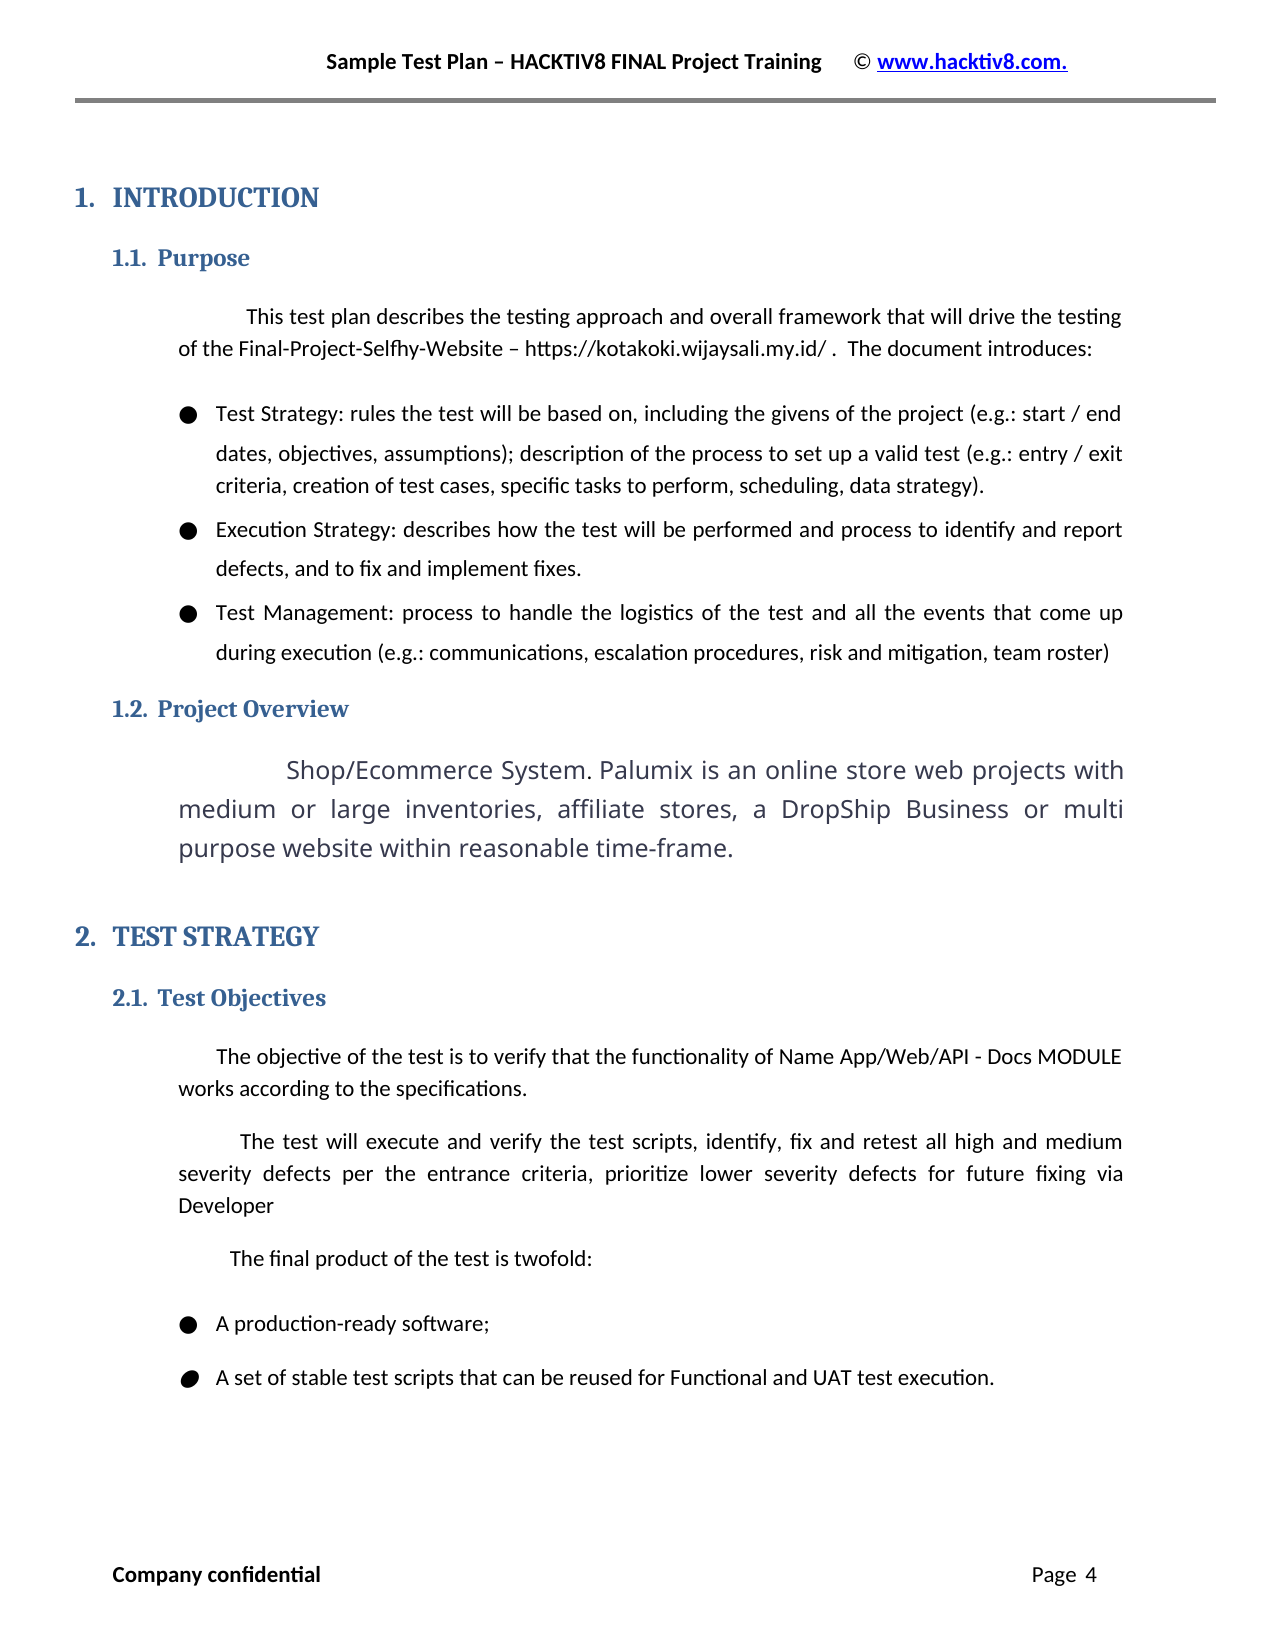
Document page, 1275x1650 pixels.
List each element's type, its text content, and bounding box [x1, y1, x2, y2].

subtitle Purpose [112, 244, 1125, 273]
text The test will execute and verify the test scripts, identify, fix and retest all high and medium severity defects per the entrance criteria, prioritize lower severity defects for future fixing via Developer [178, 1127, 1125, 1219]
subtitle TEST STRATEGY [75, 920, 1125, 954]
list A production-ready software; [178, 1297, 1125, 1344]
text The final product of the test is twofold: [178, 1244, 1125, 1272]
text Shop/Ecommerce System. Palumix is an online store web projects with medium or large inventories, affiliate stores, a DropShip Business or multi purpose website within reasonable time-frame. [178, 753, 1125, 865]
subtitle INTRODUCTION [75, 181, 1125, 214]
subtitle Project Overview [112, 695, 1125, 723]
list Test Management: process to handle the logistics of the test and all the events that come up during execution (e.g.: communications, escalation procedures, risk and mitigation, team roster) [178, 586, 1125, 666]
list Execution Strategy: describes how the test will be performed and process to identify and report defects, and to fix and implement fixes. [178, 503, 1125, 582]
subtitle Test Objectives [112, 984, 1125, 1013]
list A set of stable test scripts that can be reused for Functional and UAT test execution. [178, 1351, 1125, 1398]
text The objective of the test is to verify that the functionality of Name App/Web/API - Docs MODULE works according to the specifications. [178, 1042, 1125, 1102]
list Test Strategy: rules the test will be based on, including the givens of the project (e.g.: start / end dates, objectives, assumptions); description of the process to set up a valid test (e.g.: entry / exit criteria, creation of test cases, specific tasks to perform, scheduling, data strategy). [178, 388, 1125, 499]
text This test plan describes the testing approach and overall framework that will drive the testing of the Final-Project-Selfhy-Website – https://kotakoki.wijaysali.my.id/ . The document introduces: [178, 302, 1125, 363]
